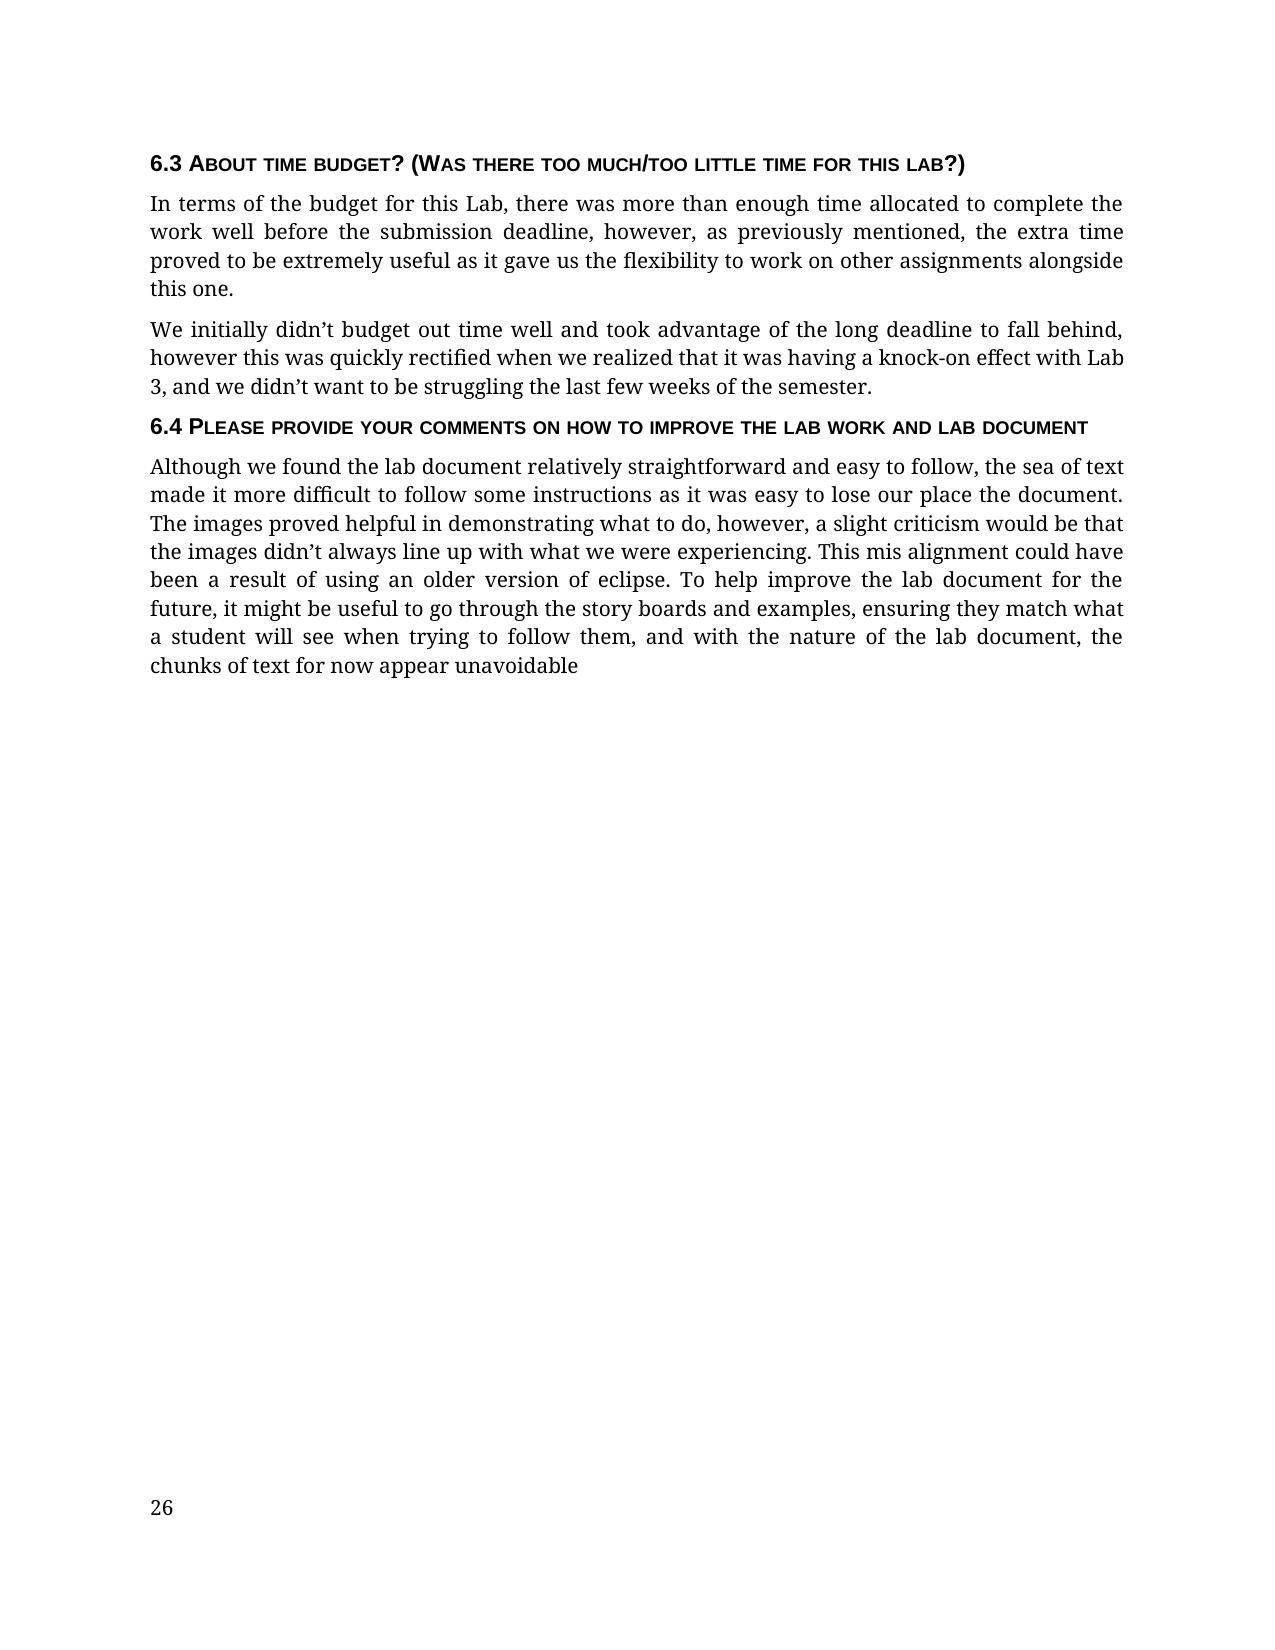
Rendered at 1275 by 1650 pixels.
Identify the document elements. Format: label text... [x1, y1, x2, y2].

text In terms of the budget for this Lab, there was more than enough time allocated to complete the work well before the submission deadline, however, as previously mentioned, the extra time proved to be extremely useful as it gave us the flexibility to work on other assignments alongside this one. [150, 189, 1125, 303]
text We initially didn’t budget out time well and took advantage of the long deadline to fall behind, however this was quickly rectified when we realized that it was having a knock-on effect with Lab 3, and we didn’t want to be struggling the last few weeks of the semester. [150, 315, 1125, 400]
subtitle About time budget? (Was there too much/too little time for this lab?) [150, 150, 1125, 176]
text Although we found the lab document relatively straightforward and easy to follow, the sea of text made it more difficult to follow some instructions as it was easy to lose our place the document. The images proved helpful in demonstrating what to do, however, a slight criticism would be that the images didn’t always line up with what we were experiencing. This mis alignment could have been a result of using an older version of eclipse. To help improve the lab document for the future, it might be useful to go through the story boards and examples, ensuring they match what a student will see when trying to follow them, and with the nature of the lab document, the chunks of text for now appear unavoidable [150, 452, 1125, 679]
subtitle Please provide your comments on how to improve the lab work and lab document [150, 413, 1125, 439]
